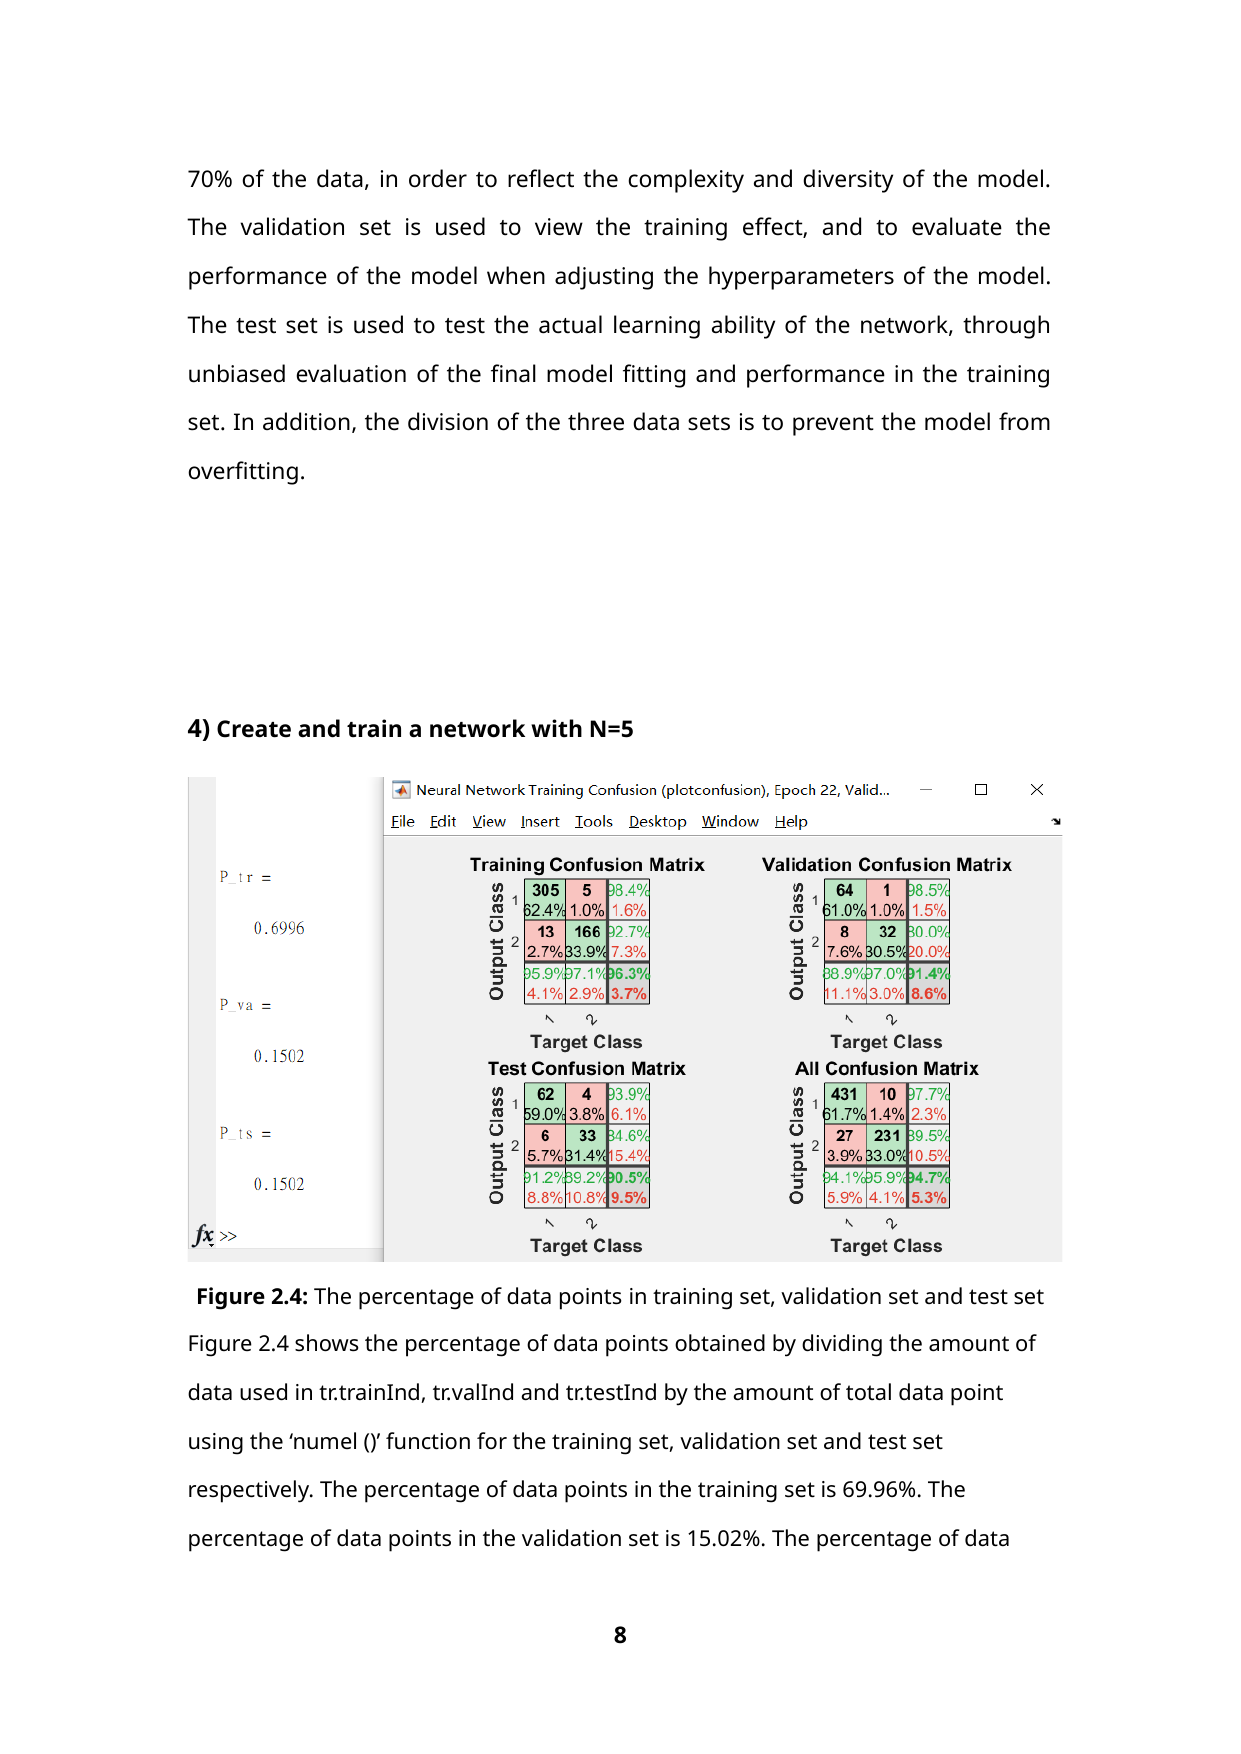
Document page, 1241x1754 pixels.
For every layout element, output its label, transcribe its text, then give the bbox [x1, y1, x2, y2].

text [187, 1327, 1053, 1554]
picture [187, 777, 1063, 1262]
text 4) Create and train a network with N=5 [187, 695, 1053, 760]
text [187, 162, 1053, 487]
text Figure 2.4: The percentage of data points in training set, validation set and test set [187, 1279, 1053, 1312]
